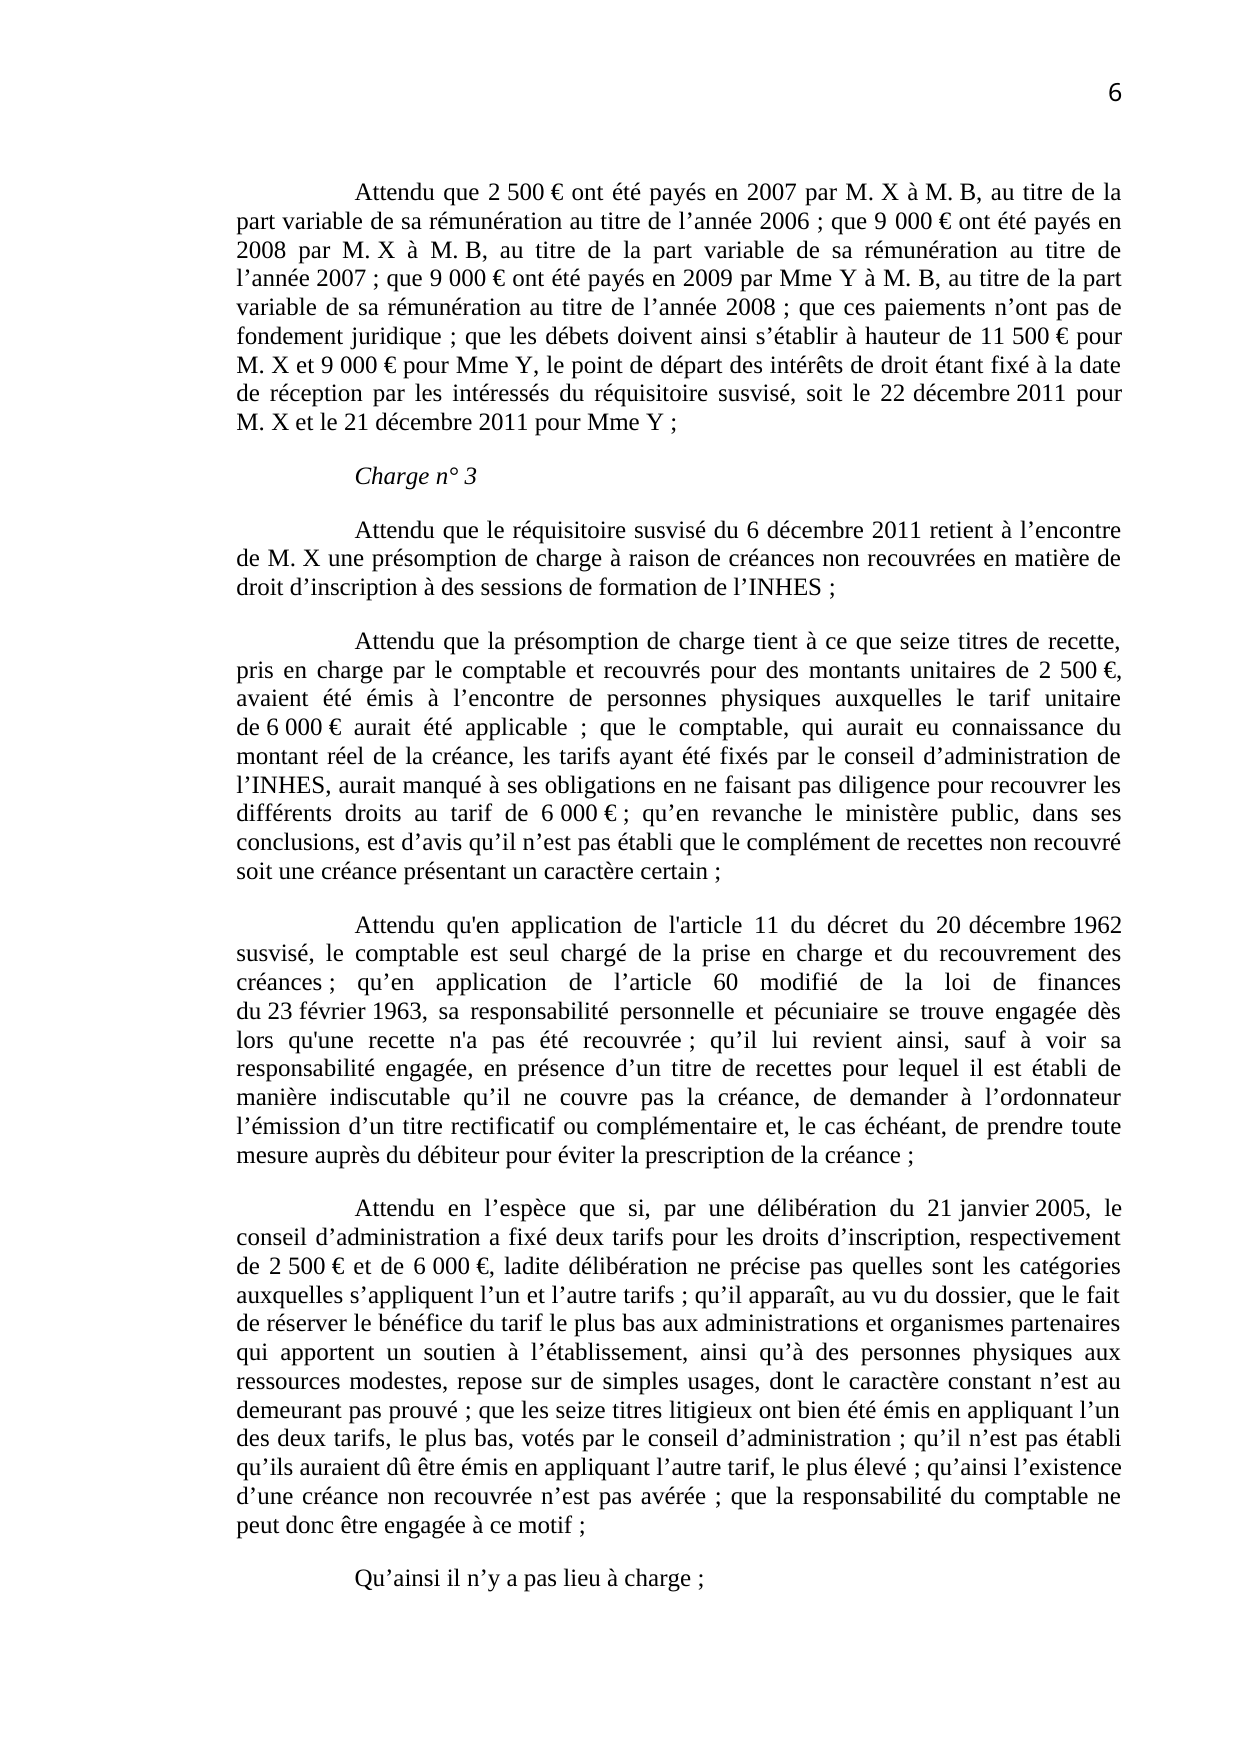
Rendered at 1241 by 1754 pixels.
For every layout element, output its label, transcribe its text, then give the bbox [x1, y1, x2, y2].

text Charge n° 3 [236, 461, 1122, 490]
text Attendu qu'en application de l'article 11 du décret du 20 décembre 1962 susvisé, le comptable est seul chargé de la prise en charge et du recouvrement des créances ; qu’en application de l’article 60 modifié de la loi de finances du 23 février 1963, sa responsabilité personnelle et pécuniaire se trouve engagée dès lors qu'une recette n'a pas été recouvrée ; qu’il lui revient ainsi, sauf à voir sa responsabilité engagée, en présence d’un titre de recettes pour lequel il est établi de manière indiscutable qu’il ne couvre pas la créance, de demander à l’ordonnateur l’émission d’un titre rectificatif ou complémentaire et, le cas échéant, de prendre toute mesure auprès du débiteur pour éviter la prescription de la créance ; [236, 910, 1122, 1168]
text Attendu en l’espèce que si, par une délibération du 21 janvier 2005, le conseil d’administration a fixé deux tarifs pour les droits d’inscription, respectivement de 2 500 € et de 6 000 €, ladite délibération ne précise pas quelles sont les catégories auxquelles s’appliquent l’un et l’autre tarifs ; qu’il apparaît, au vu du dossier, que le fait de réserver le bénéfice du tarif le plus bas aux administrations et organismes partenaires qui apportent un soutien à l’établissement, ainsi qu’à des personnes physiques aux ressources modestes, repose sur de simples usages, dont le caractère constant n’est au demeurant pas prouvé ; que les seize titres litigieux ont bien été émis en appliquant l’un des deux tarifs, le plus bas, votés par le conseil d’administration ; qu’il n’est pas établi qu’ils auraient dû être émis en appliquant l’autre tarif, le plus élevé ; qu’ainsi l’existence d’une créance non recouvrée n’est pas avérée ; que la responsabilité du comptable ne peut donc être engagée à ce motif ; [236, 1193, 1122, 1538]
text Attendu que la présomption de charge tient à ce que seize titres de recette, pris en charge par le comptable et recouvrés pour des montants unitaires de 2 500 €, avaient été émis à l’encontre de personnes physiques auxquelles le tarif unitaire de 6 000 € aurait été applicable ; que le comptable, qui aurait eu connaissance du montant réel de la créance, les tarifs ayant été fixés par le conseil d’administration de l’INHES, aurait manqué à ses obligations en ne faisant pas diligence pour recouvrer les différents droits au tarif de 6 000 € ; qu’en revanche le ministère public, dans ses conclusions, est d’avis qu’il n’est pas établi que le complément de recettes non recouvré soit une créance présentant un caractère certain ; [236, 626, 1122, 885]
text Attendu que 2 500 € ont été payés en 2007 par M. X à M. B, au titre de la part variable de sa rémunération au titre de l’année 2006 ; que 9 000 € ont été payés en 2008 par M. X à M. B, au titre de la part variable de sa rémunération au titre de l’année 2007 ; que 9 000 € ont été payés en 2009 par Mme Y à M. B, au titre de la part variable de sa rémunération au titre de l’année 2008 ; que ces paiements n’ont pas de fondement juridique ; que les débets doivent ainsi s’établir à hauteur de 11 500 € pour M. X et 9 000 € pour Mme Y, le point de départ des intérêts de droit étant fixé à la date de réception par les intéressés du réquisitoire susvisé, soit le 22 décembre 2011 pour M. X et le 21 décembre 2011 pour Mme Y ; [236, 177, 1122, 436]
text Qu’ainsi il n’y a pas lieu à charge ; [236, 1563, 1122, 1592]
text Attendu que le réquisitoire susvisé du 6 décembre 2011 retient à l’encontre de M. X une présomption de charge à raison de créances non recouvrées en matière de droit d’inscription à des sessions de formation de l’INHES ; [236, 515, 1122, 601]
